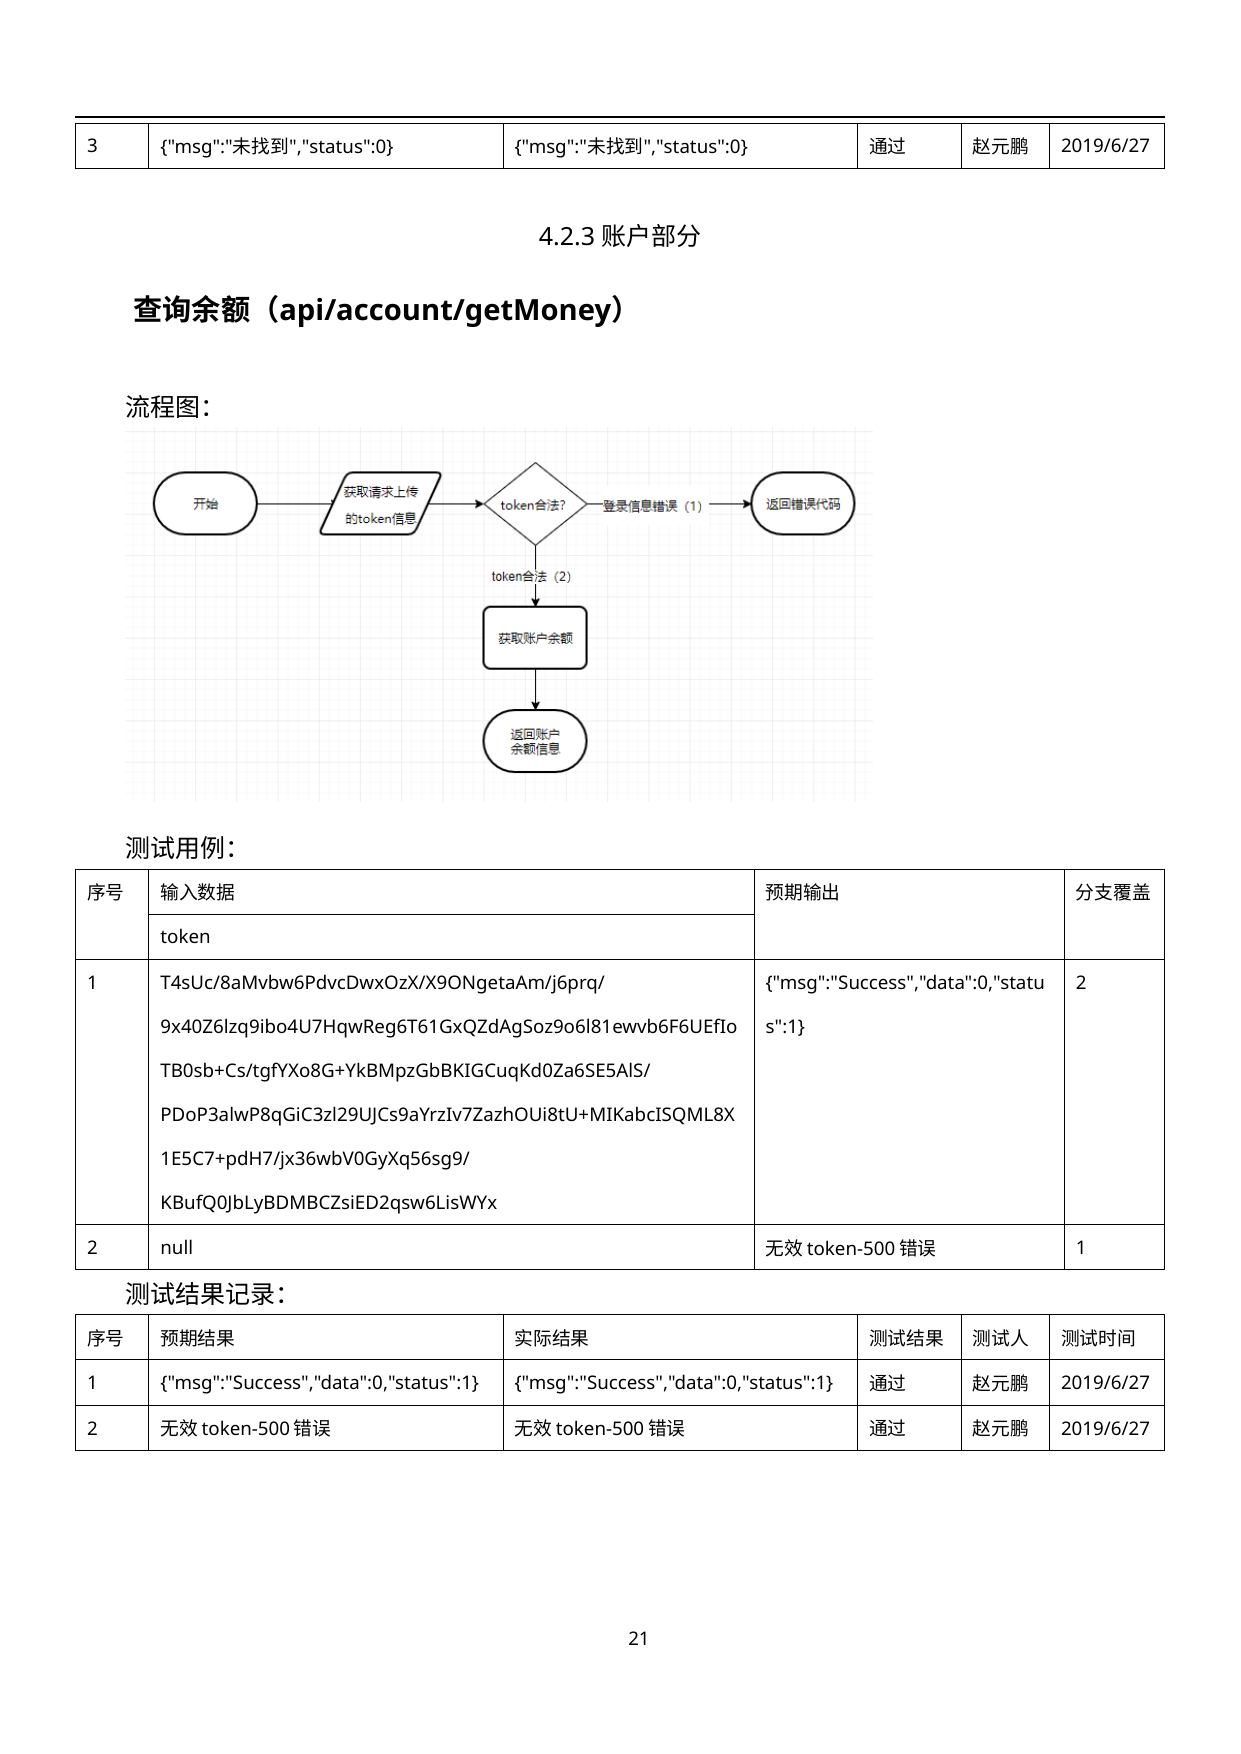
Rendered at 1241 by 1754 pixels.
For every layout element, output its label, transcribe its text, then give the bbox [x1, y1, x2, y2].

table_cell 2 [76, 1225, 148, 1269]
table_header 测试时间 [1050, 1315, 1164, 1359]
table_cell {"msg":"未找到","status":0} [149, 124, 503, 167]
table_cell 2019/6/27 [1050, 1406, 1164, 1449]
table_header 测试人 [962, 1315, 1049, 1359]
table_cell token [149, 915, 754, 959]
table_cell 无效token-500错误 [149, 1406, 503, 1449]
table_cell 2019/6/27 [1050, 124, 1164, 167]
table_header 预期输出 [755, 870, 1064, 959]
table_header 输入数据 [149, 870, 754, 913]
table_cell 赵元鹏 [962, 1360, 1049, 1404]
subtitle 4.2.3 账户部分 [75, 213, 1165, 257]
table_cell {"msg":"Success","data":0,"status":1} [149, 1360, 503, 1404]
table_cell {"msg":"Success","data":0,"status":1} [755, 960, 1064, 1224]
table_header 预期结果 [149, 1315, 503, 1359]
subtitle 查询余额（api/account/getMoney） [75, 286, 1165, 330]
table_cell {"msg":"Success","data":0,"status":1} [504, 1360, 857, 1404]
table_cell 赵元鹏 [962, 1406, 1049, 1449]
table_header 序号 [76, 1315, 148, 1359]
table_cell null [149, 1225, 754, 1269]
table_header 分支覆盖 [1065, 870, 1164, 959]
table_cell 通过 [858, 124, 961, 167]
table_cell 1 [1065, 1225, 1164, 1269]
table_cell 无效token-500错误 [504, 1406, 857, 1449]
table_cell 2 [76, 1406, 148, 1449]
text 测试结果记录： [75, 1270, 1165, 1314]
text 测试用例： [75, 824, 1165, 868]
table_cell 通过 [858, 1406, 961, 1449]
table_cell {"msg":"未找到","status":0} [504, 124, 857, 167]
table_cell T4sUc/8aMvbw6PdvcDwxOzX/X9ONgetaAm/j6prq/9x40Z6lzq9ibo4U7HqwReg6T61GxQZdAgSoz9o6l81ewvb6F6UEfIoTB0sb+Cs/tgfYXo8G+YkBMpzGbBKIGCuqKd0Za6SE5AlS/PDoP3alwP8qGiC3zl29UJCs9aYrzIv7ZazhOUi8tU+MIKabcISQML8X1E5C7+pdH7/jx36wbV0GyXq56sg9/KBufQ0JbLyBDMBCZsiED2qsw6LisWYx [149, 960, 754, 1224]
table_cell 通过 [858, 1360, 961, 1404]
text 流程图： [75, 384, 1165, 428]
table_header 序号 [76, 870, 148, 959]
table_cell 无效token-500错误 [755, 1225, 1064, 1269]
table_header 测试结果 [858, 1315, 961, 1359]
table_header 实际结果 [504, 1315, 857, 1359]
table_cell 1 [76, 1360, 148, 1404]
table_cell 1 [76, 960, 148, 1224]
table_cell 3 [76, 124, 148, 167]
table_cell 赵元鹏 [962, 124, 1049, 167]
table_cell 2019/6/27 [1050, 1360, 1164, 1404]
picture [125, 427, 873, 802]
table_cell 2 [1065, 960, 1164, 1224]
